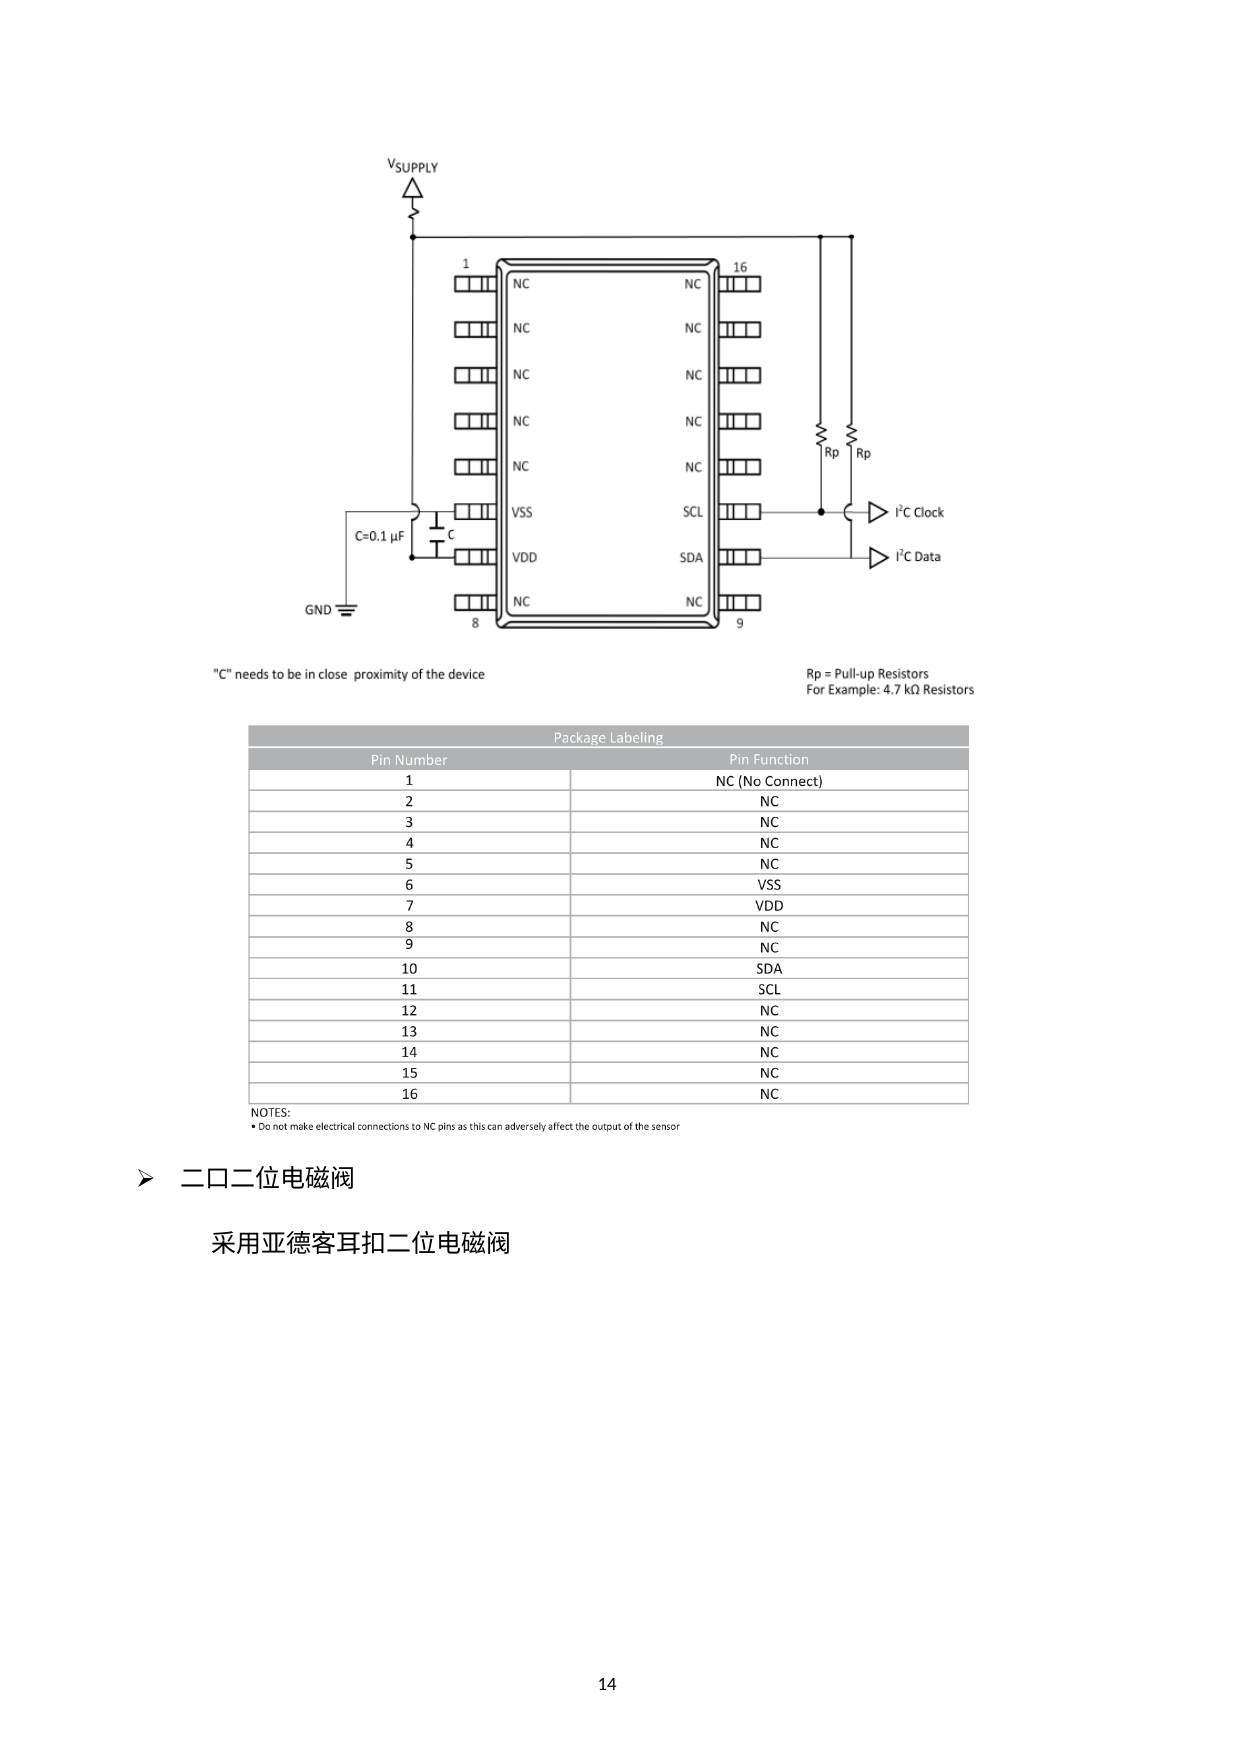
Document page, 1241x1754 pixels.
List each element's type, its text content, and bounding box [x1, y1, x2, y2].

picture [208, 136, 1005, 1134]
text 采用亚德客耳扣二位电磁阀 [136, 1209, 1078, 1274]
list 二口二位电磁阀 [136, 1144, 1078, 1209]
